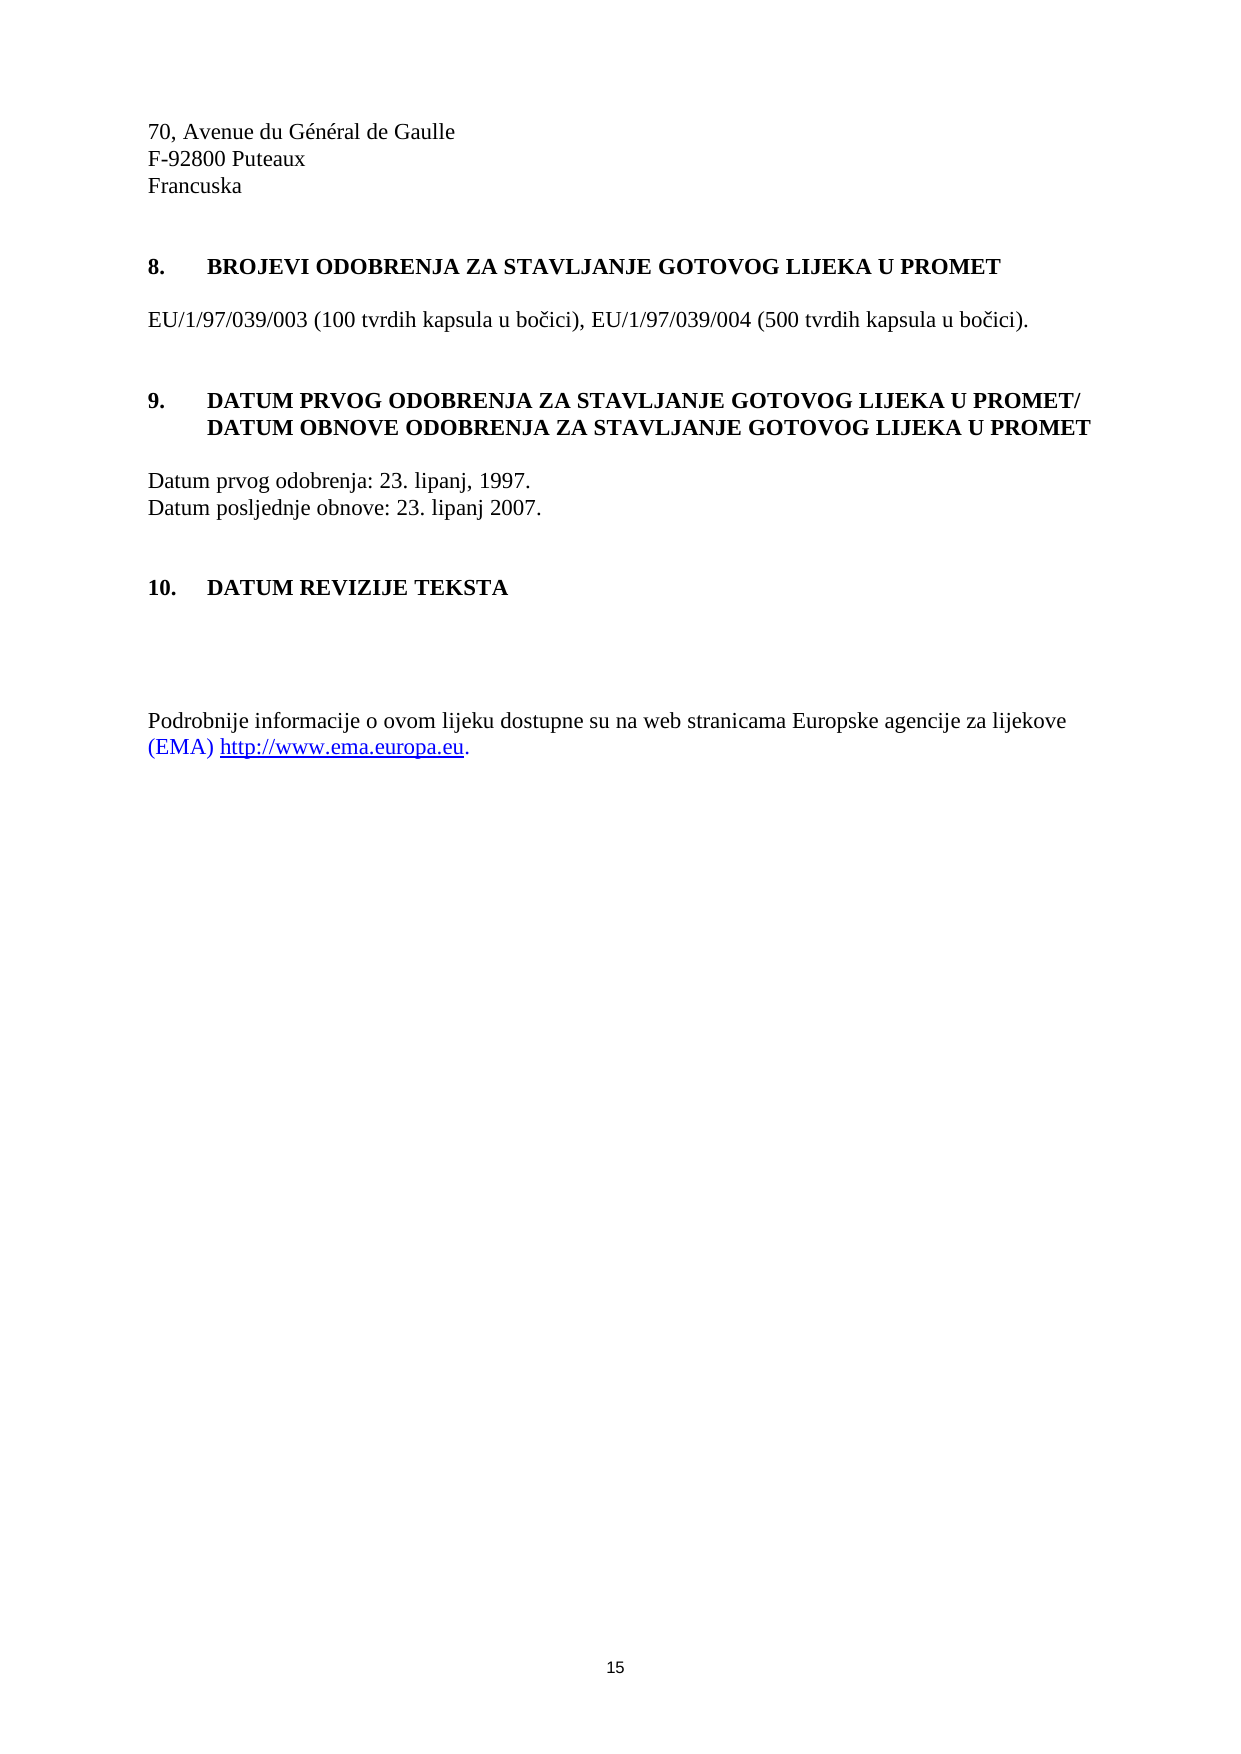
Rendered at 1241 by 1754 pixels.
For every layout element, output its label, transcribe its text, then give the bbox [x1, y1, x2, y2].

text 9. DATUM PRVOG ODOBRENJA ZA STAVLJANJE GOTOVOG LIJEKA U PROMET/ DATUM OBNOVE ODOBRENJA ZA STAVLJANJE GOTOVOG LIJEKA U PROMET [148, 387, 1092, 440]
text 70, Avenue du Général de Gaulle [148, 118, 1092, 145]
list Podrobnije informacije o ovom lijeku dostupne su na web stranicama Europske agencije za lijekove (EMA) http://www.ema.europa.eu. [148, 707, 1093, 760]
text 10. DATUM REVIZIJE TEKSTA [148, 574, 1092, 600]
text Datum posljednje obnove: 23. lipanj 2007. [148, 494, 1092, 521]
text Datum prvog odobrenja: 23. lipanj, 1997. [148, 467, 1092, 494]
text F-92800 Puteaux [148, 145, 1092, 172]
text EU/1/97/039/003 (100 tvrdih kapsula u bočici), EU/1/97/039/004 (500 tvrdih kapsula u bočici). [148, 306, 1092, 333]
text 8. BROJEVI ODOBRENJA ZA STAVLJANJE GOTOVOG LIJEKA U PROMET [148, 253, 1092, 279]
text Francuska [148, 172, 1092, 199]
